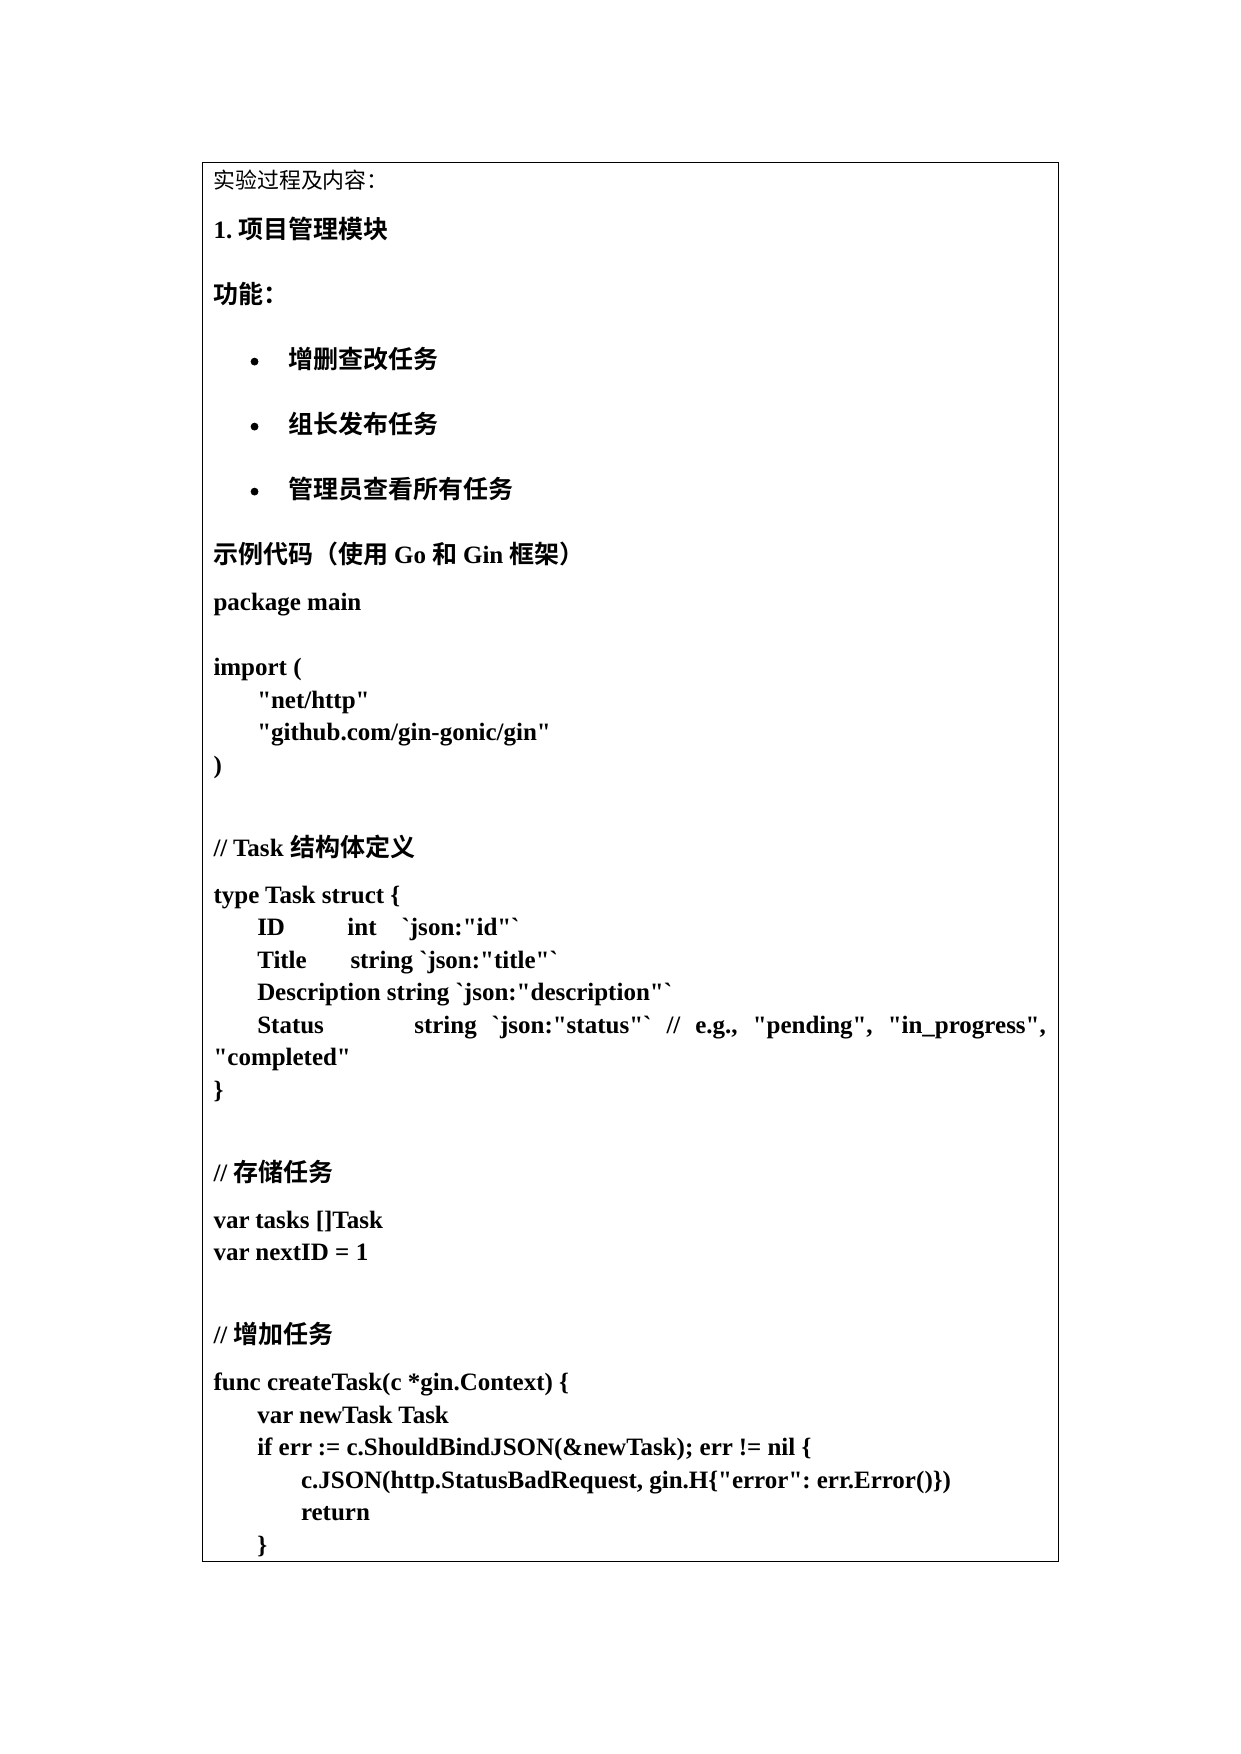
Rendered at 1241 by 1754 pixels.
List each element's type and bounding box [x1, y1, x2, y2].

table_cell [203, 163, 1058, 1561]
